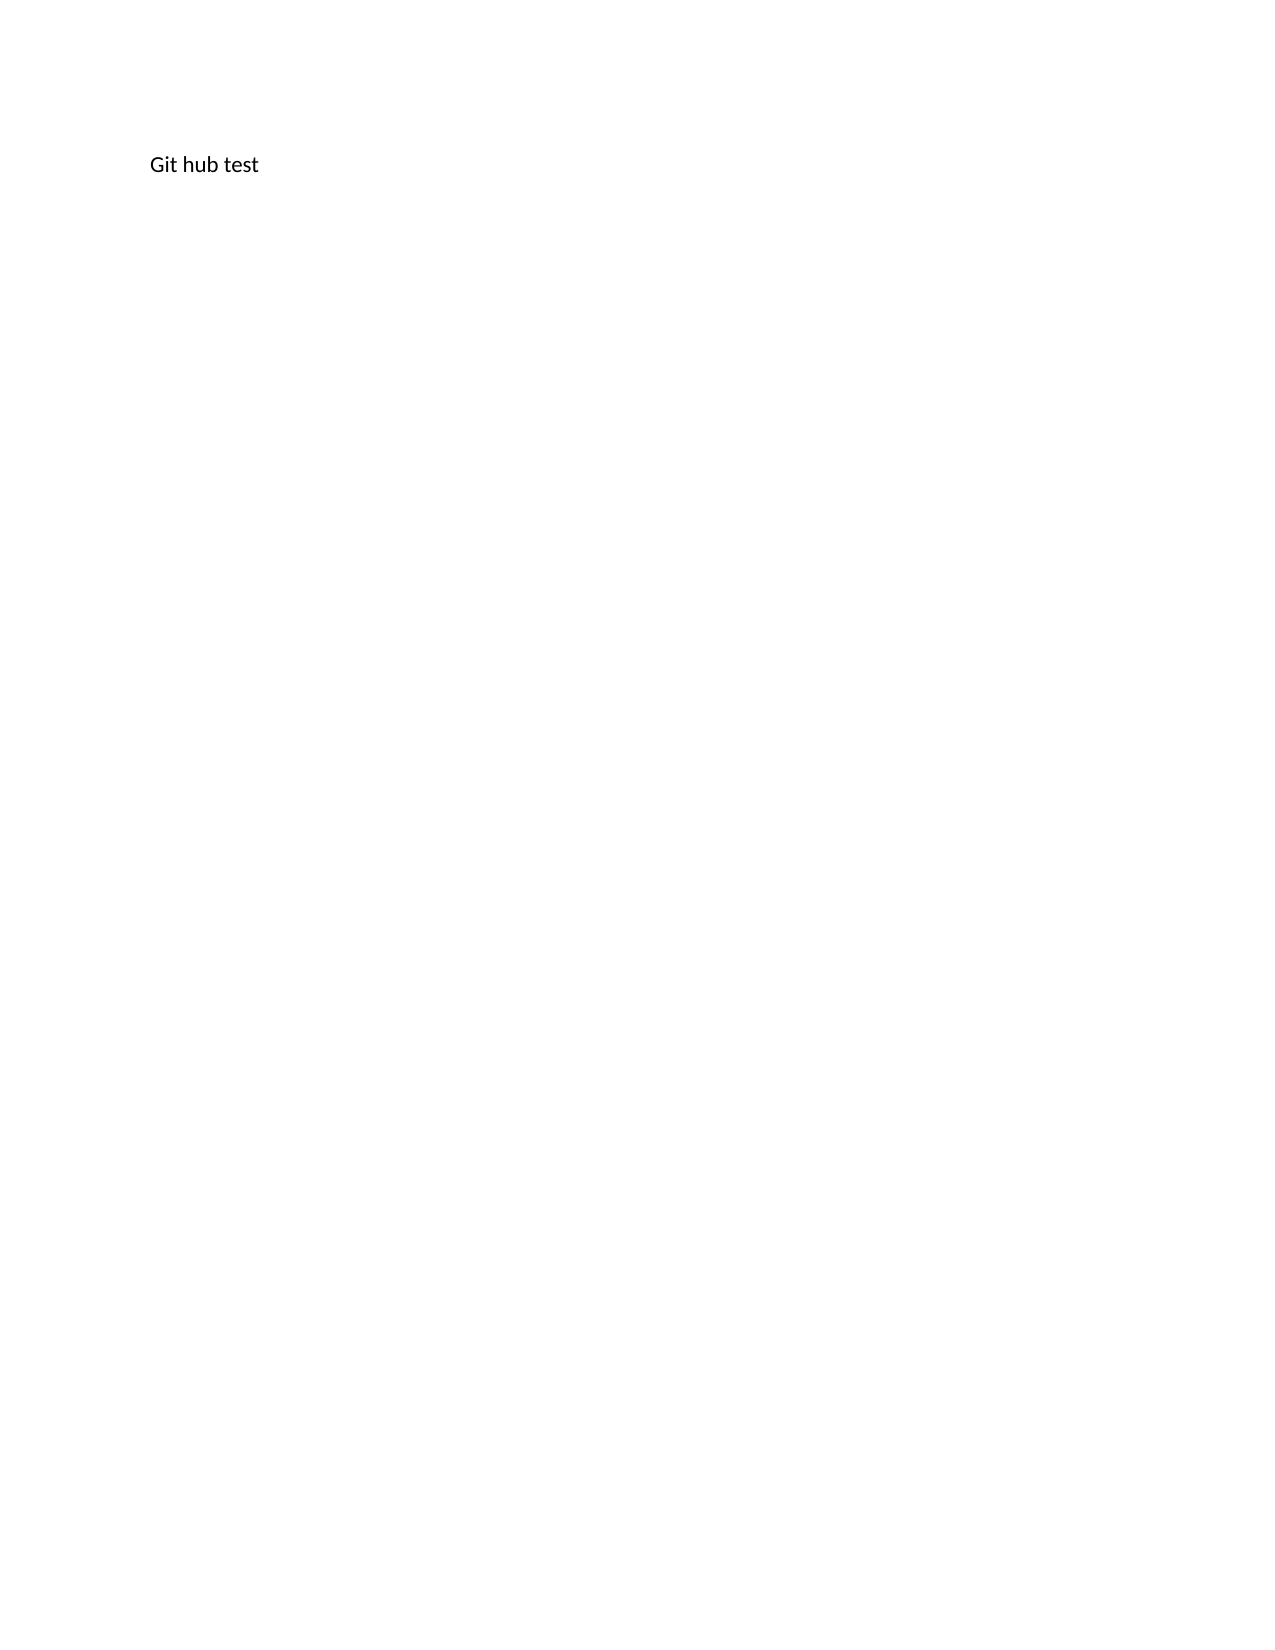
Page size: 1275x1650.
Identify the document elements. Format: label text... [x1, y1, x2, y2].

text Git hub test [150, 150, 1125, 178]
